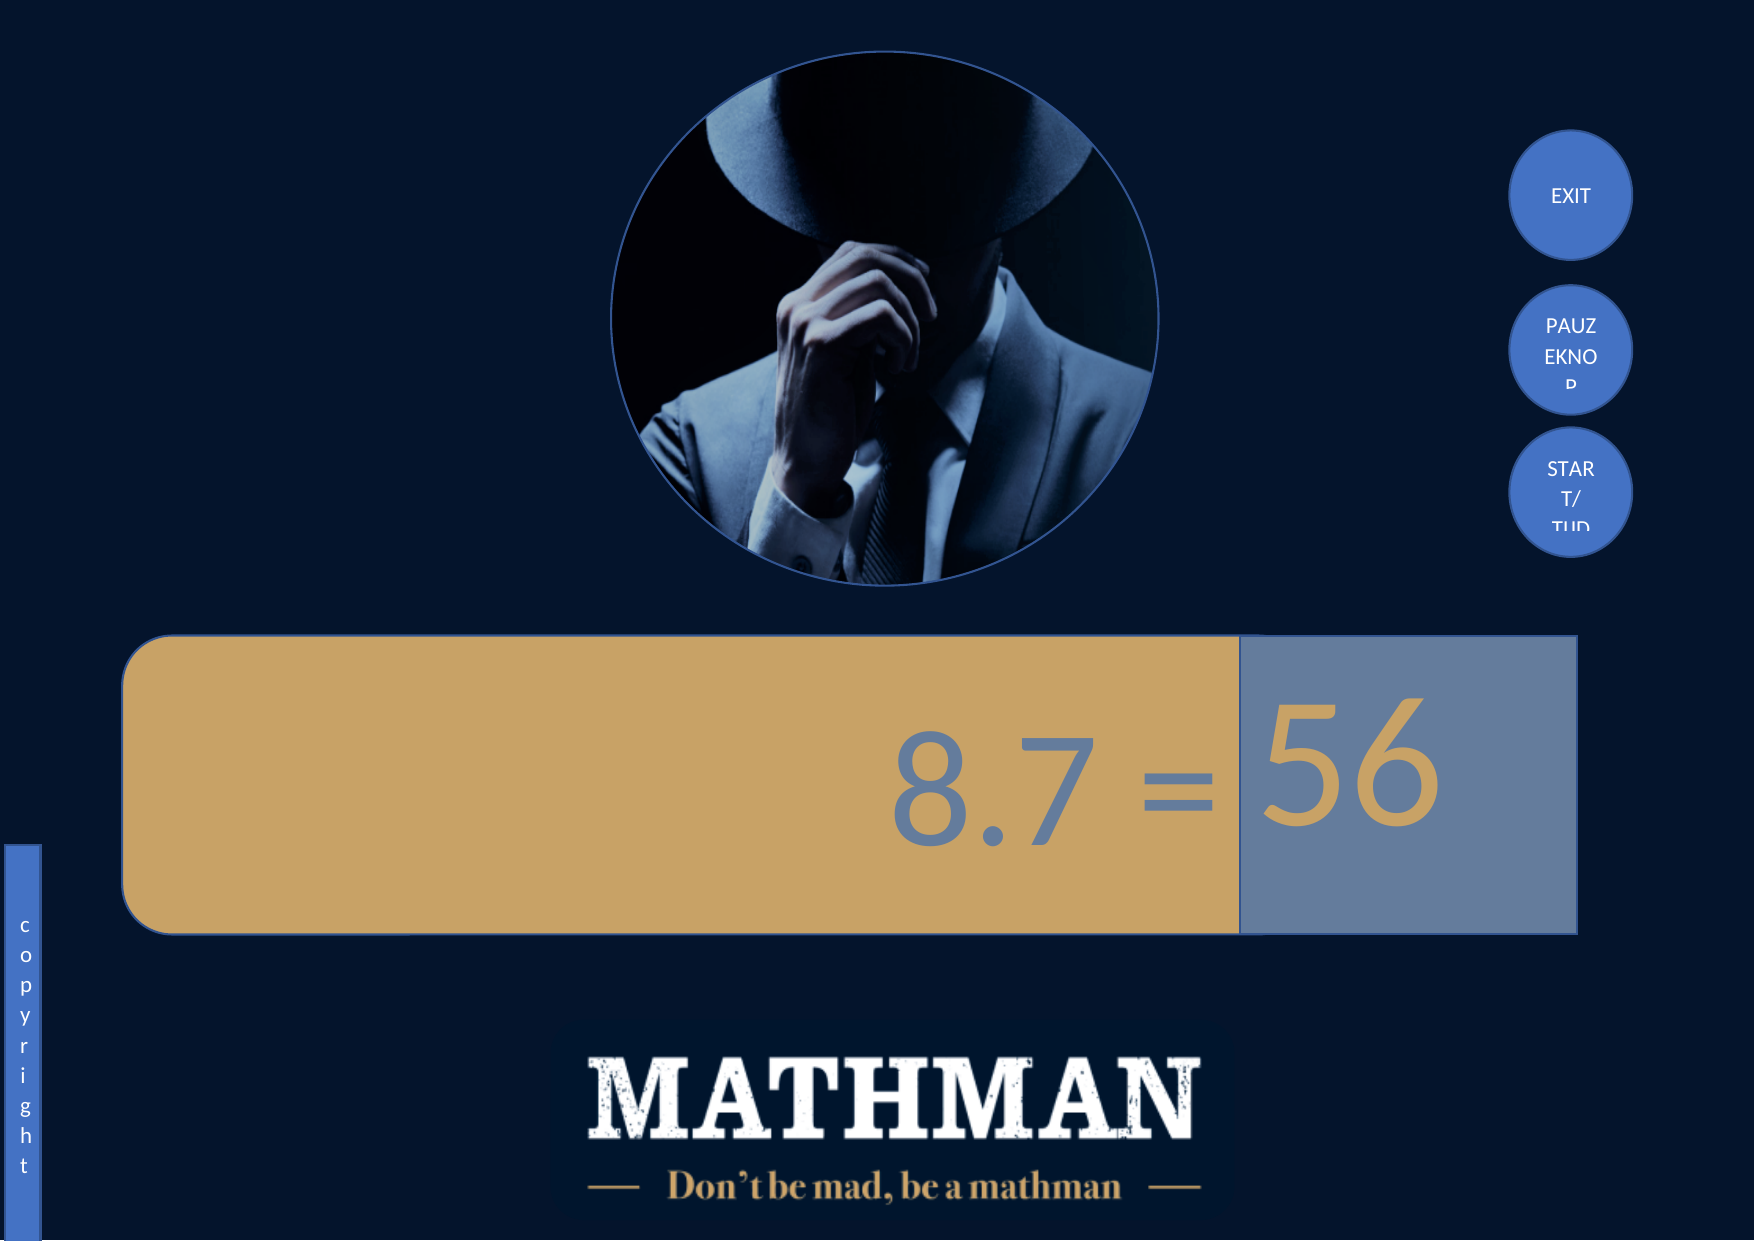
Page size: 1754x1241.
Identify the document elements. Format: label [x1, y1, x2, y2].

picture [613, 53, 1157, 584]
picture [550, 1019, 1235, 1221]
